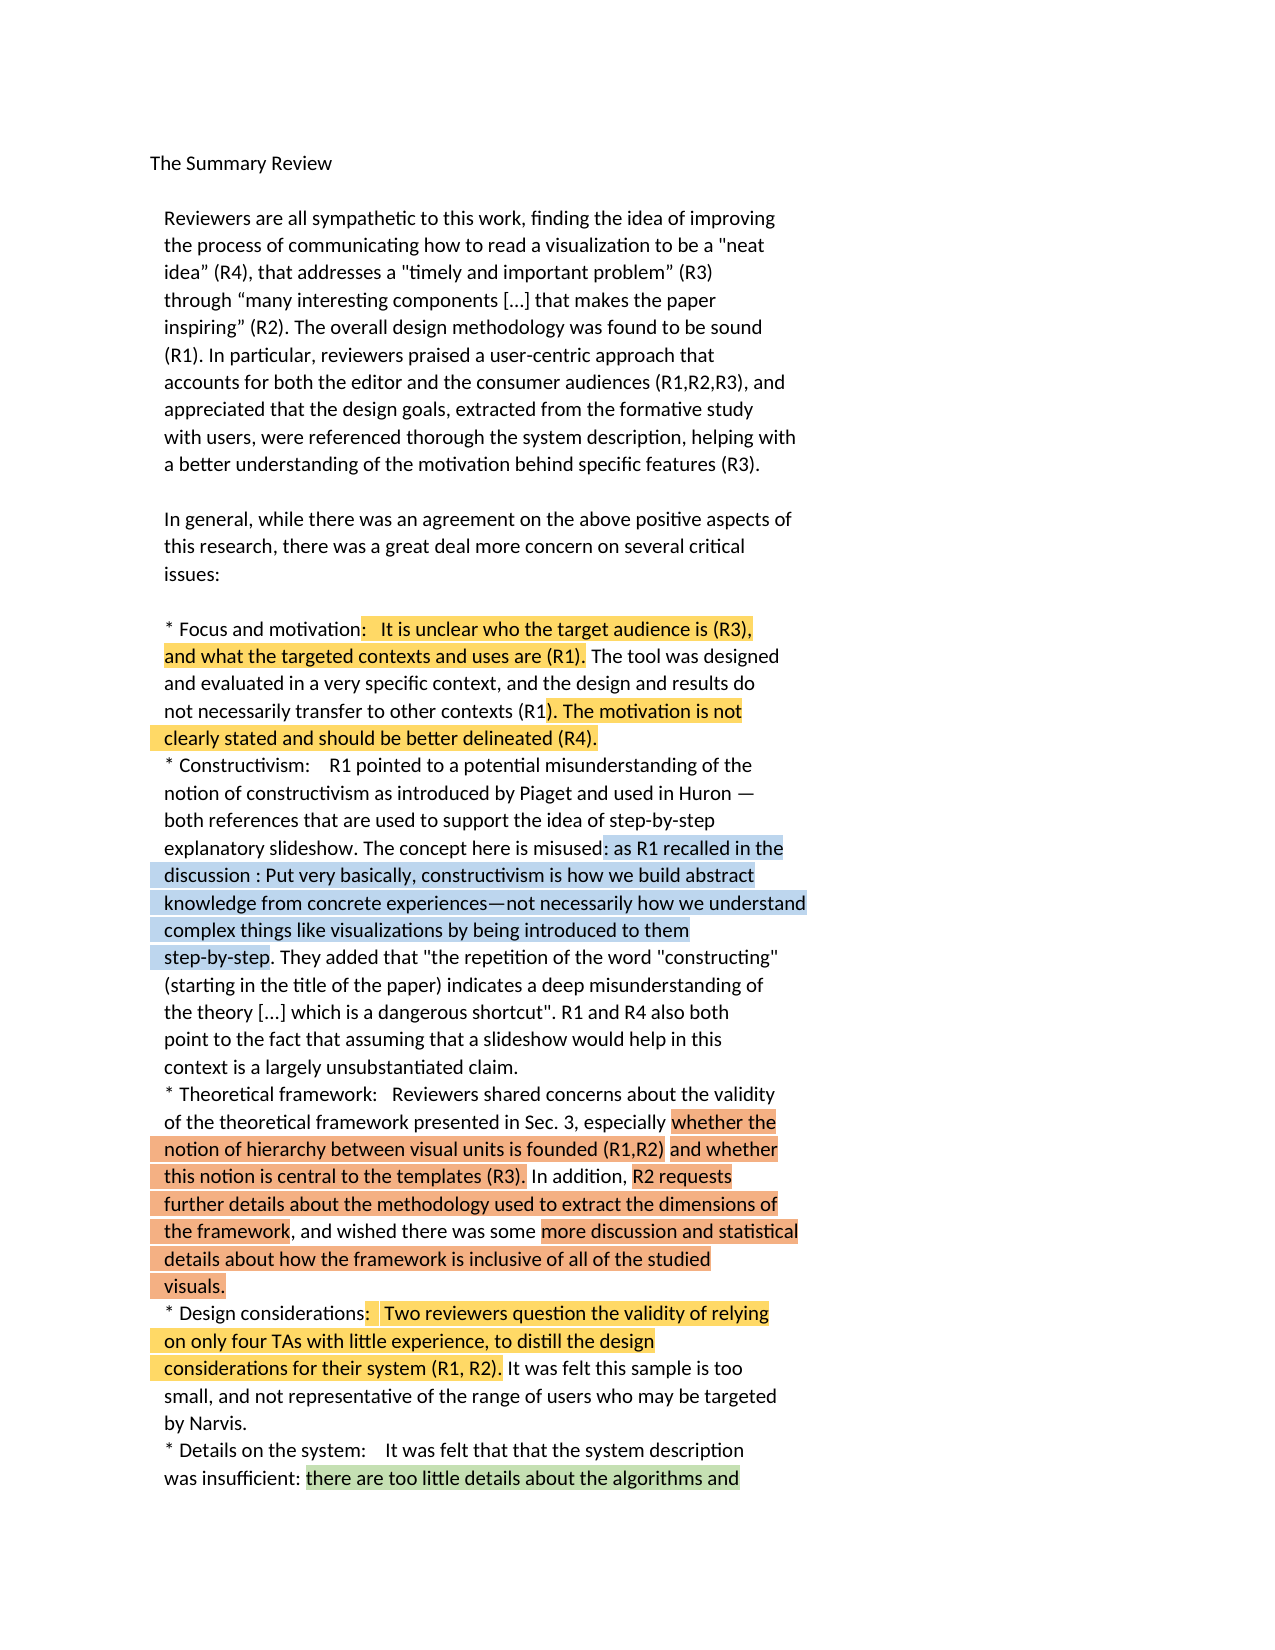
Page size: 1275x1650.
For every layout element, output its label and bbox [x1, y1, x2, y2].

text [150, 150, 1125, 1490]
